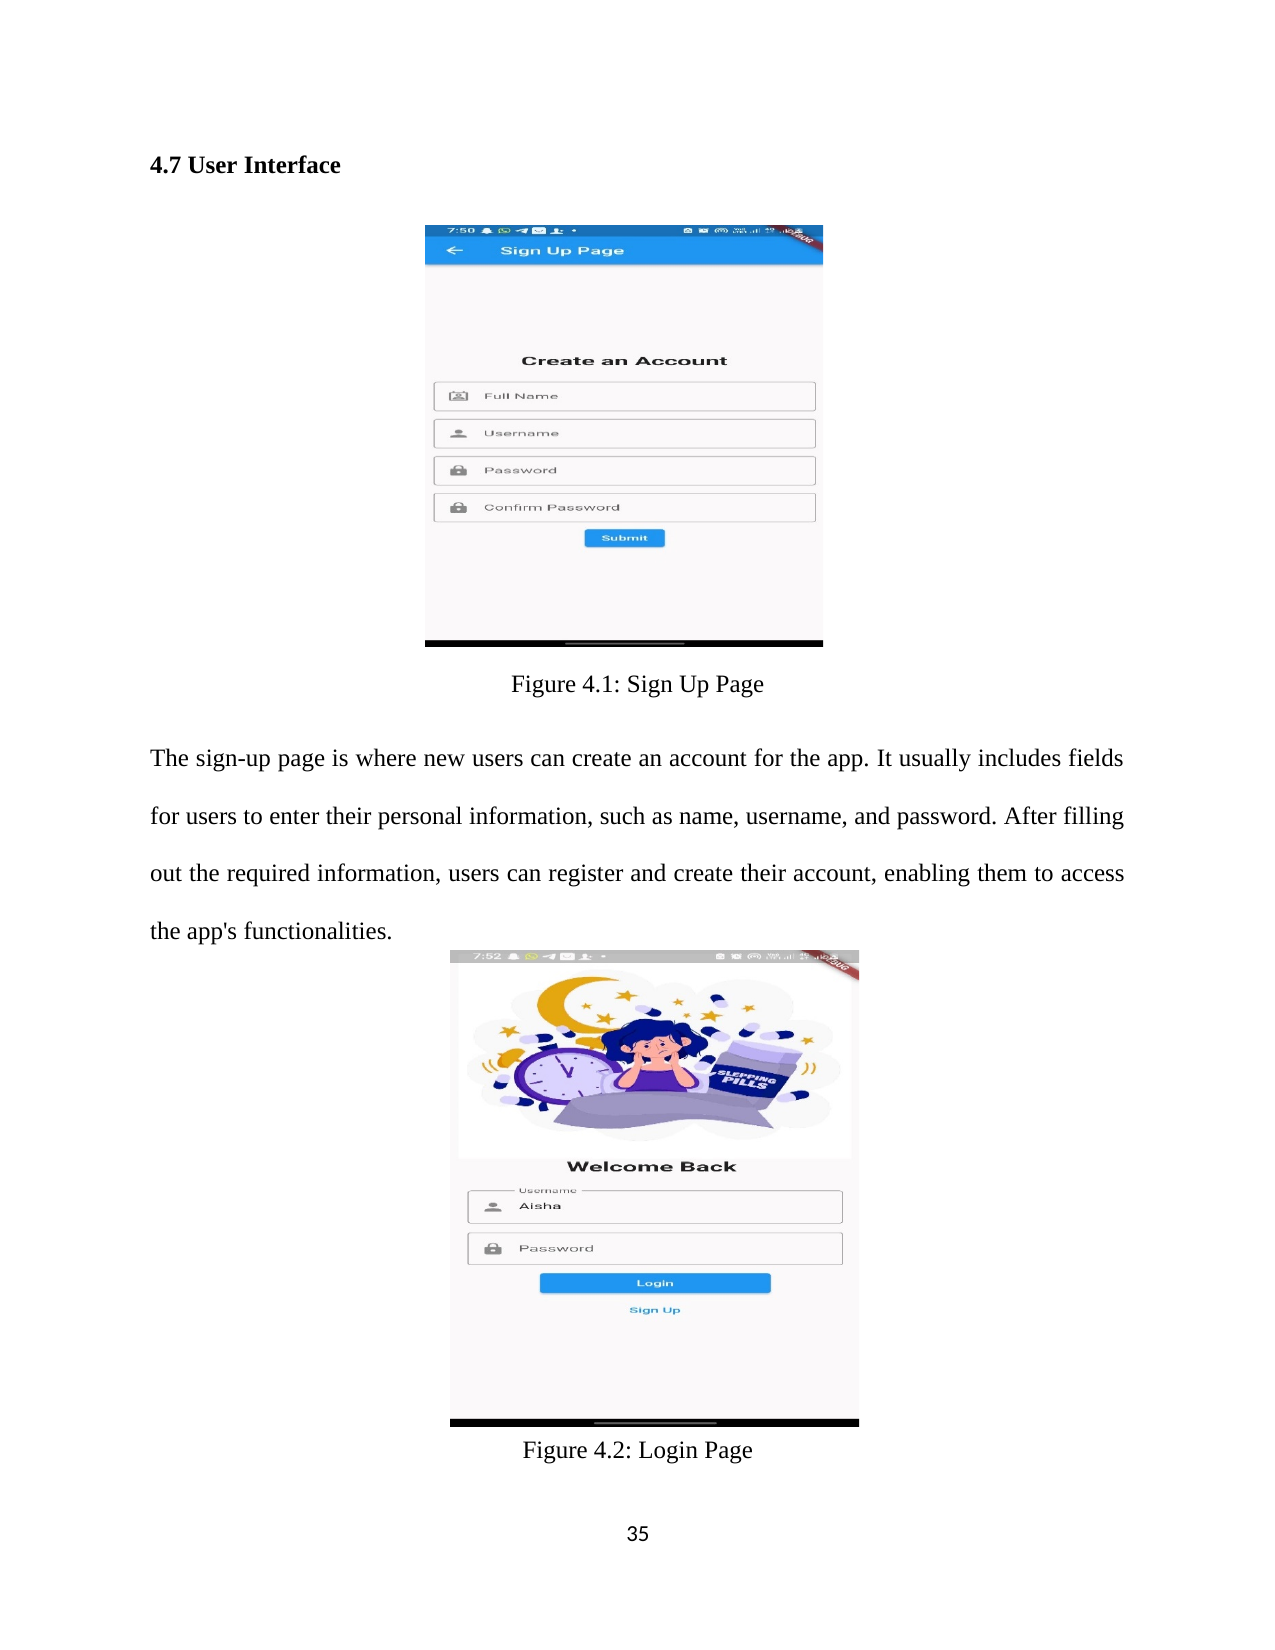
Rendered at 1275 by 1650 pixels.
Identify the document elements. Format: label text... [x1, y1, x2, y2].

picture [425, 225, 824, 647]
text Figure 4.1: Sign Up Page [150, 669, 1125, 698]
picture [450, 950, 860, 1427]
text The sign-up page is where new users can create an account for the app. It usually includes fields for users to enter their personal information, such as name, username, and password. After filling out the required information, users can register and create their account, enabling them to access the app's functionalities. [150, 743, 1125, 944]
subtitle 4.7 User Interface [150, 150, 1125, 179]
text Figure 4.2: Login Page [150, 1435, 1125, 1464]
